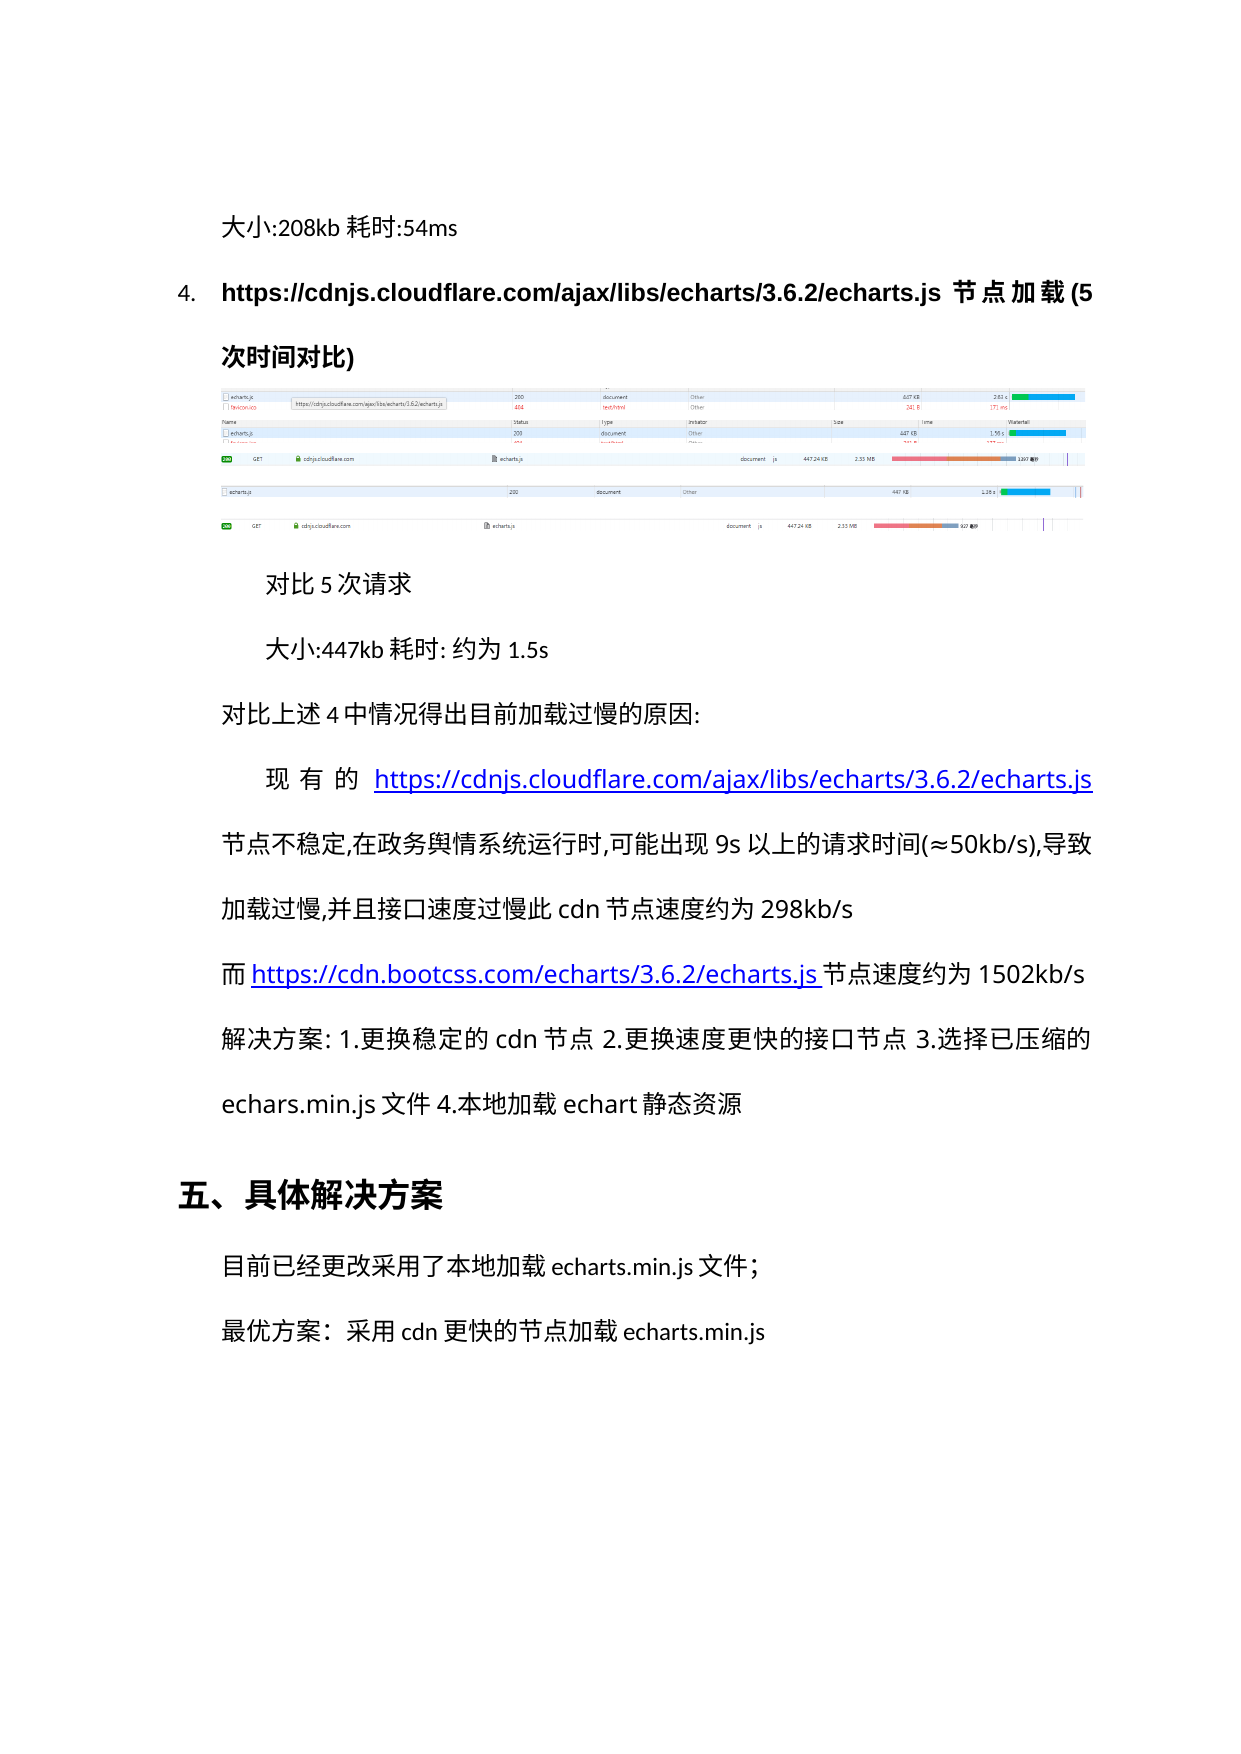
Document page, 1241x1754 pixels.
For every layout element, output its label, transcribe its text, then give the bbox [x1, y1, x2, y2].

picture [221, 420, 1086, 443]
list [177, 193, 1093, 258]
picture [221, 388, 1086, 410]
subtitle 五、具体解决方案 [177, 1161, 1093, 1226]
picture [221, 518, 1084, 531]
picture [221, 453, 1085, 466]
text 目前已经更改采用了本地加载echarts.min.js文件； 最优方案：采用cdn更快的节点加载echarts.min.js [177, 1232, 1093, 1362]
list https://cdnjs.cloudflare.com/ajax/libs/echarts/3.6.2/echarts.js节点加载(5次时间对比) 对比5次请求 大小:447kb 耗时: 约为1.5s 对比上述4中情况得出目前加载过慢的原因: 现有的https://cdnjs.cloudflare.com/ajax/libs/echarts/3.6.2/echarts.js 节点不稳定,在政务舆情系统运行时,可能出现9s以上的请求时间(≈50kb/s),导致加载过慢,并且接口速度过慢此cdn节点速度约为298kb/s 而https://cdn.bootcss.com/echarts/3.6.2/echarts.js节点速度约为1502kb/s 解决方案: 1.更换稳定的cdn节点 2.更换速度更快的接口节点 3.选择已压缩的echars.min.js文件 4.本地加载echart静态资源 [177, 258, 1093, 1136]
picture [221, 485, 1084, 498]
